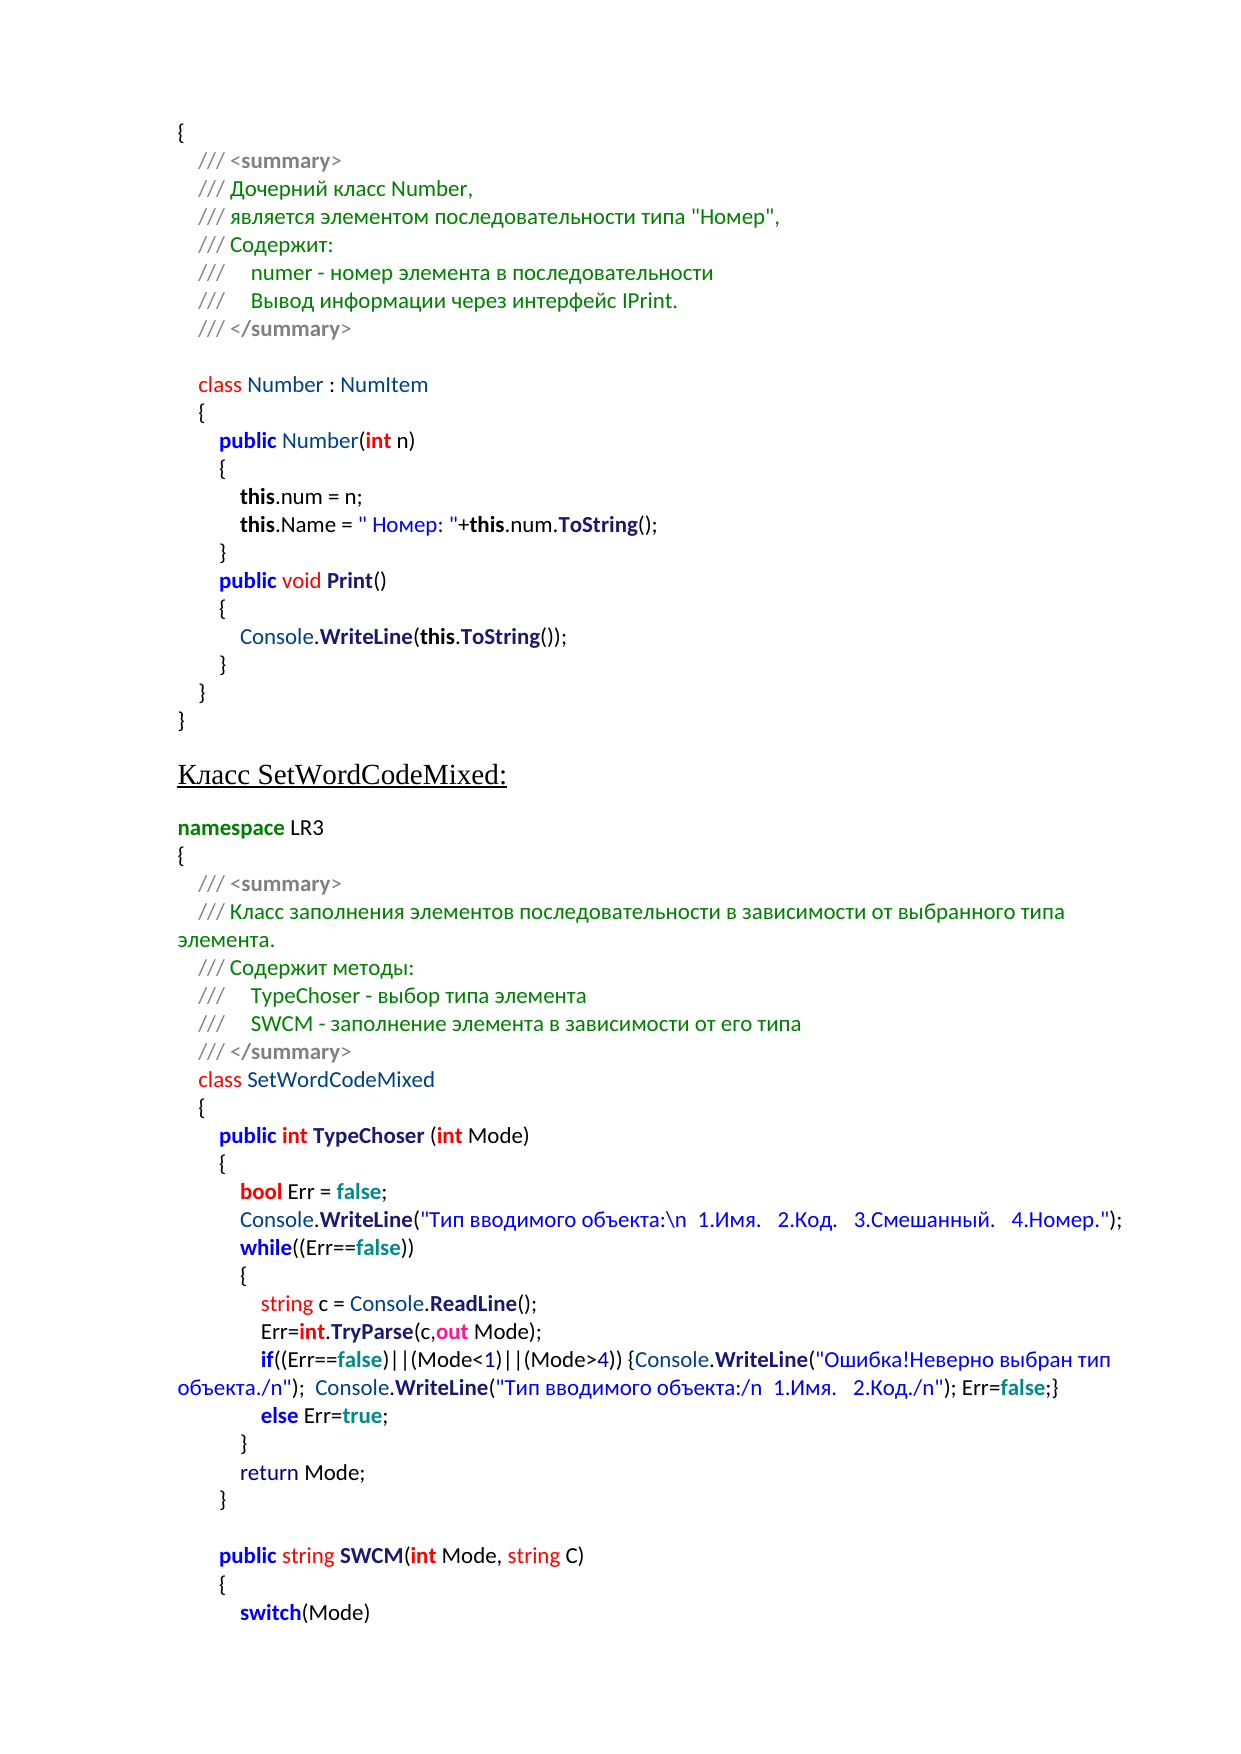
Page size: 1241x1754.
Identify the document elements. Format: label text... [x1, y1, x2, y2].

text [177, 813, 1152, 1626]
text Класс SetWordCodeMixed: [177, 757, 1152, 791]
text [177, 118, 1152, 734]
